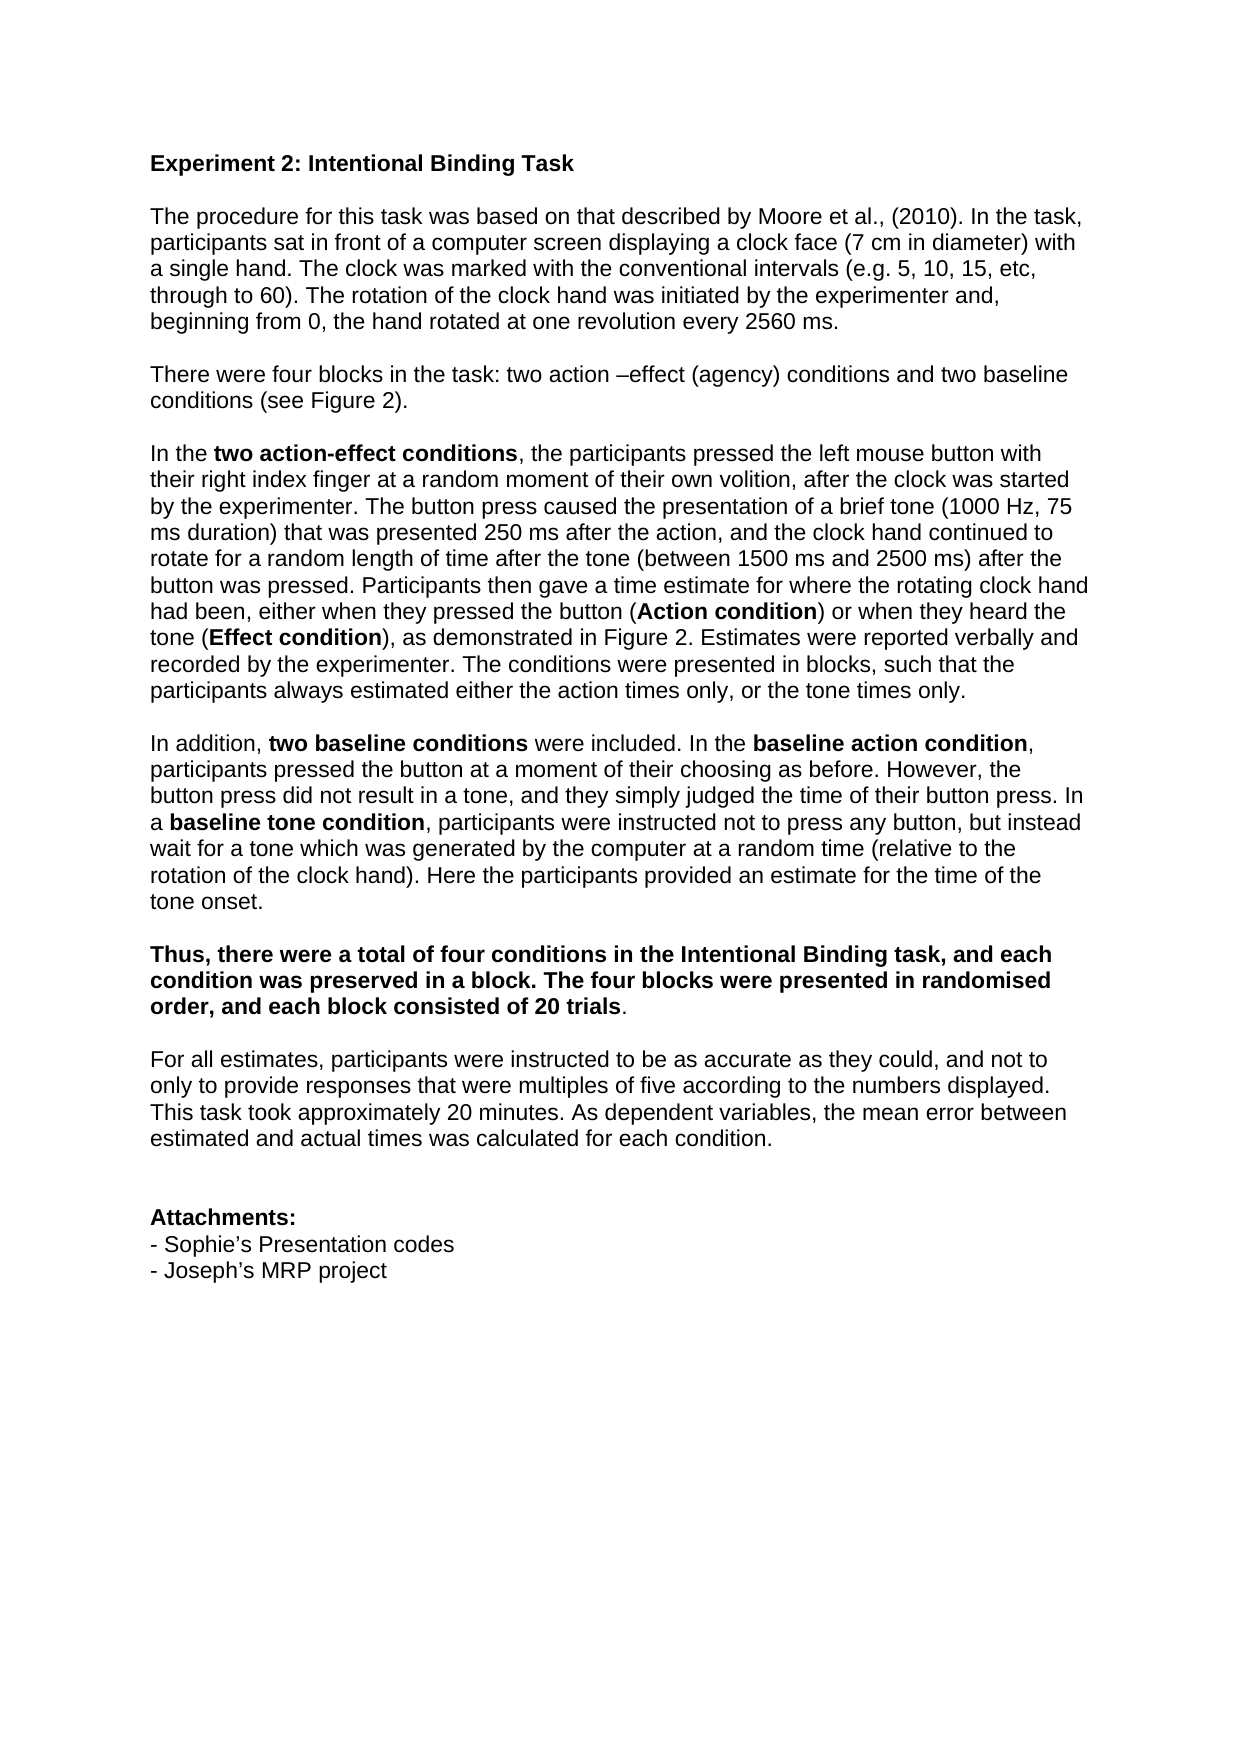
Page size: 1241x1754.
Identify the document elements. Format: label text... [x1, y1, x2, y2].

text Experiment 2: Intentional Binding Task [150, 150, 1090, 176]
text The procedure for this task was based on that described by Moore et al., (2010). In the task, participants sat in front of a computer screen displaying a clock face (7 cm in diameter) with a single hand. The clock was marked with the conventional intervals (e.g. 5, 10, 15, etc, through to 60). The rotation of the clock hand was initiated by the experimenter and, beginning from 0, the hand rotated at one revolution every 2560 ms. [150, 203, 1090, 334]
text For all estimates, participants were instructed to be as accurate as they could, and not to only to provide responses that were multiples of five according to the numbers displayed. This task took approximately 20 minutes. As dependent variables, the mean error between estimated and actual times was calculated for each condition. [150, 1046, 1090, 1151]
text Attachments: [150, 1204, 1090, 1231]
text In the two action-effect conditions, the participants pressed the left mouse button with their right index finger at a random moment of their own volition, after the clock was started by the experimenter. The button press caused the presentation of a brief tone (1000 Hz, 75 ms duration) that was presented 250 ms after the action, and the clock hand continued to rotate for a random length of time after the tone (between 1500 ms and 2500 ms) after the button was pressed. Participants then gave a time estimate for where the rotating clock hand had been, either when they pressed the button (Action condition) or when they heard the tone (Effect condition), as demonstrated in Figure 2. Estimates were reported verbally and recorded by the experimenter. The conditions were presented in blocks, such that the participants always estimated either the action times only, or the tone times only. [150, 440, 1090, 703]
text - Sophie’s Presentation codes [150, 1231, 1090, 1257]
text - Joseph’s MRP project [150, 1257, 1090, 1283]
text There were four blocks in the task: two action –effect (agency) conditions and two baseline conditions (see Figure 2). [150, 361, 1090, 413]
text Thus, there were a total of four conditions in the Intentional Binding task, and each condition was preserved in a block. The four blocks were presented in randomised order, and each block consisted of 20 trials. [150, 941, 1090, 1020]
text In addition, two baseline conditions were included. In the baseline action condition, participants pressed the button at a moment of their choosing as before. However, the button press did not result in a tone, and they simply judged the time of their button press. In a baseline tone condition, participants were instructed not to press any button, but instead wait for a tone which was generated by the computer at a random time (relative to the rotation of the clock hand). Here the participants provided an estimate for the time of the tone onset. [150, 730, 1090, 914]
